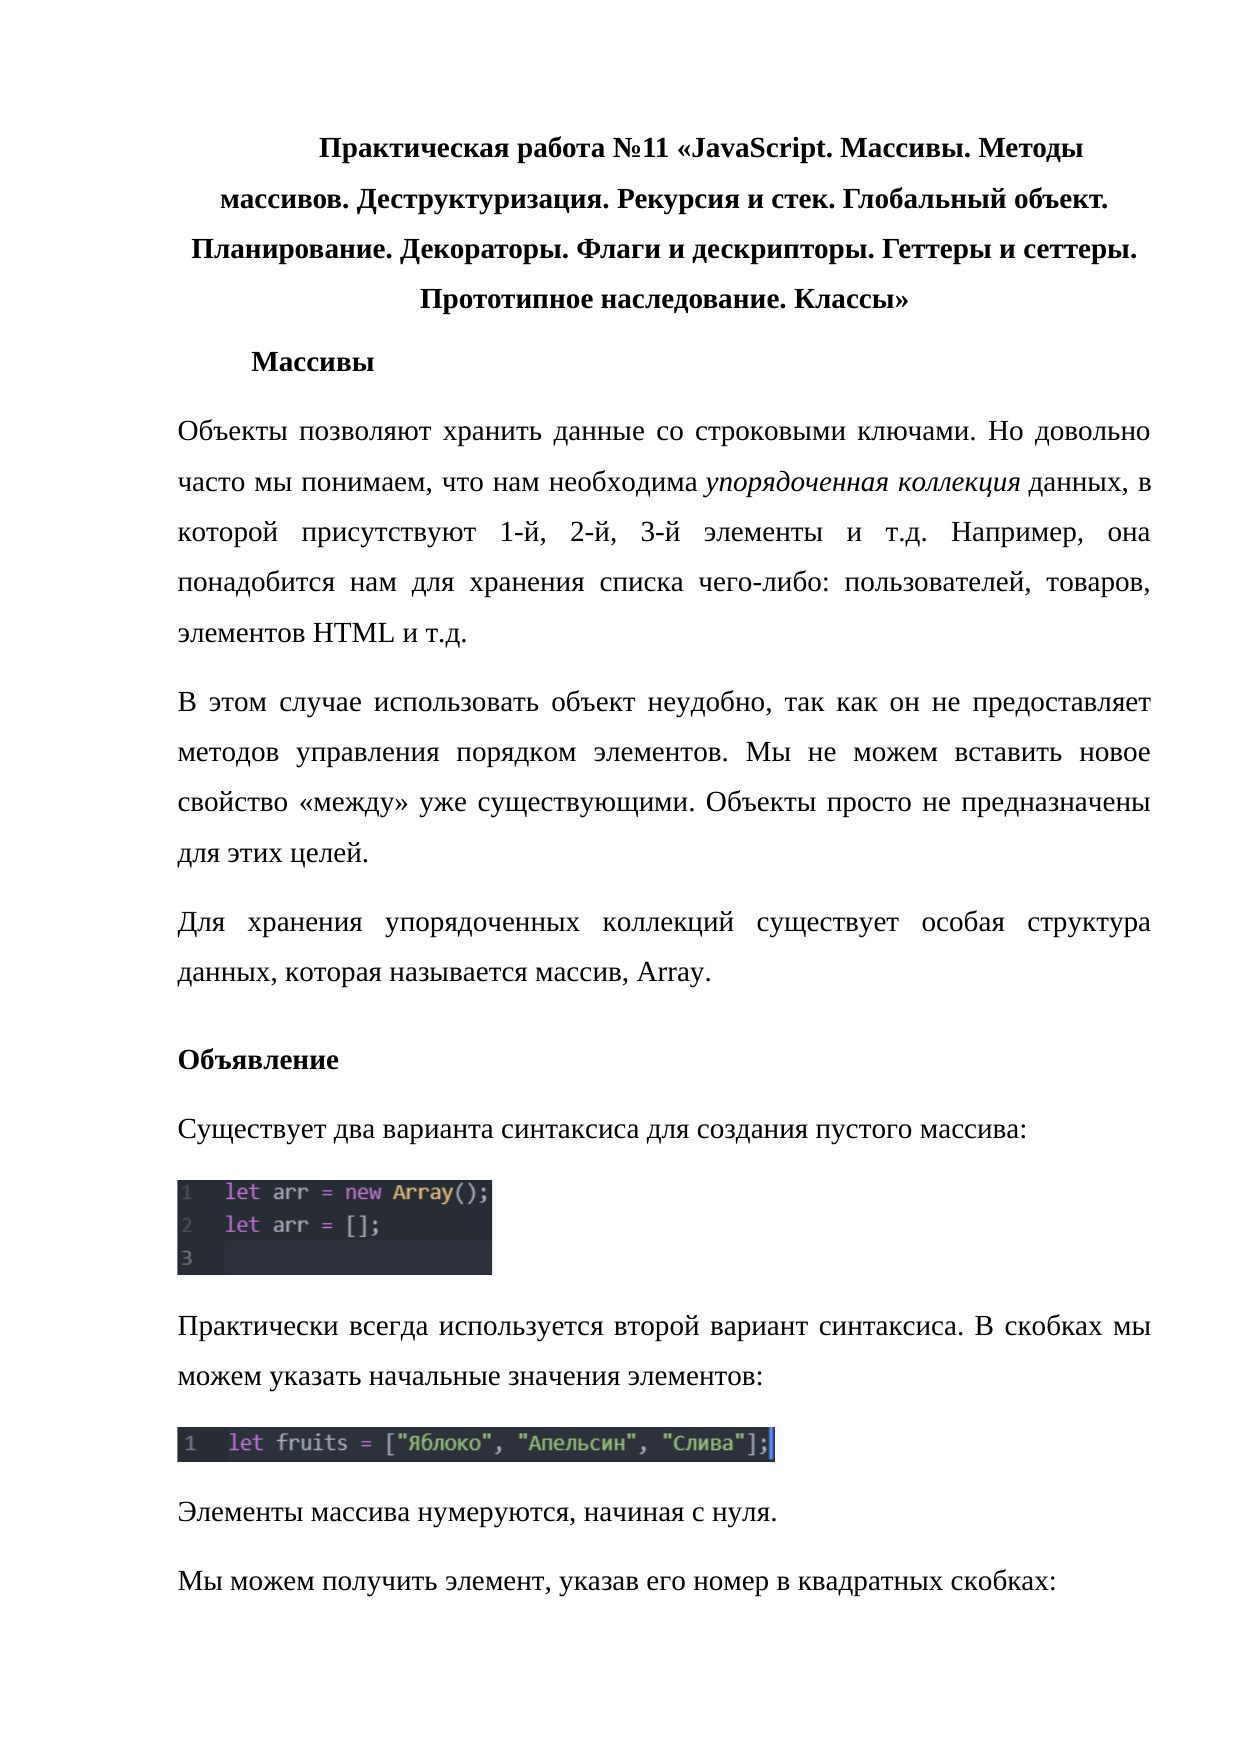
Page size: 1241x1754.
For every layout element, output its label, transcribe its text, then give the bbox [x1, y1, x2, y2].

text Элементы массива нумеруются, начиная с нуля. [177, 1494, 1152, 1528]
subtitle Массивы [177, 344, 1152, 378]
text В этом случае использовать объект неудобно, так как он не предоставляет методов управления порядком элементов. Мы не можем вставить новое свойство «между» уже существующими. Объекты просто не предназначены для этих целей. [177, 684, 1152, 868]
picture [177, 1427, 775, 1462]
text Мы можем получить элемент, указав его номер в квадратных скобках: [177, 1563, 1152, 1597]
text Существует два варианта синтаксиса для создания пустого массива: [177, 1111, 1152, 1144]
picture [177, 1180, 493, 1275]
subtitle Практическая работа №11 «JavaScript. Массивы. Методы массивов. Деструктуризация. Рекурсия и стек. Глобальный объект. Планирование. Декораторы. Флаги и дескрипторы. Геттеры и сеттеры. Прототипное наследование. Классы» [177, 131, 1152, 315]
text Объекты позволяют хранить данные со строковыми ключами. Но довольно часто мы понимаем, что нам необходима упорядоченная коллекция данных, в которой присутствуют 1-й, 2-й, 3-й элементы и т.д. Например, она понадобится нам для хранения списка чего-либо: пользователей, товаров, элементов HTML и т.д. [177, 413, 1152, 648]
text Практически всегда используется второй вариант синтаксиса. В скобках мы можем указать начальные значения элементов: [177, 1308, 1152, 1392]
text Для хранения упорядоченных коллекций существует особая структура данных, которая называется массив, Array. [177, 904, 1152, 988]
subtitle Объявление [177, 1042, 1152, 1075]
